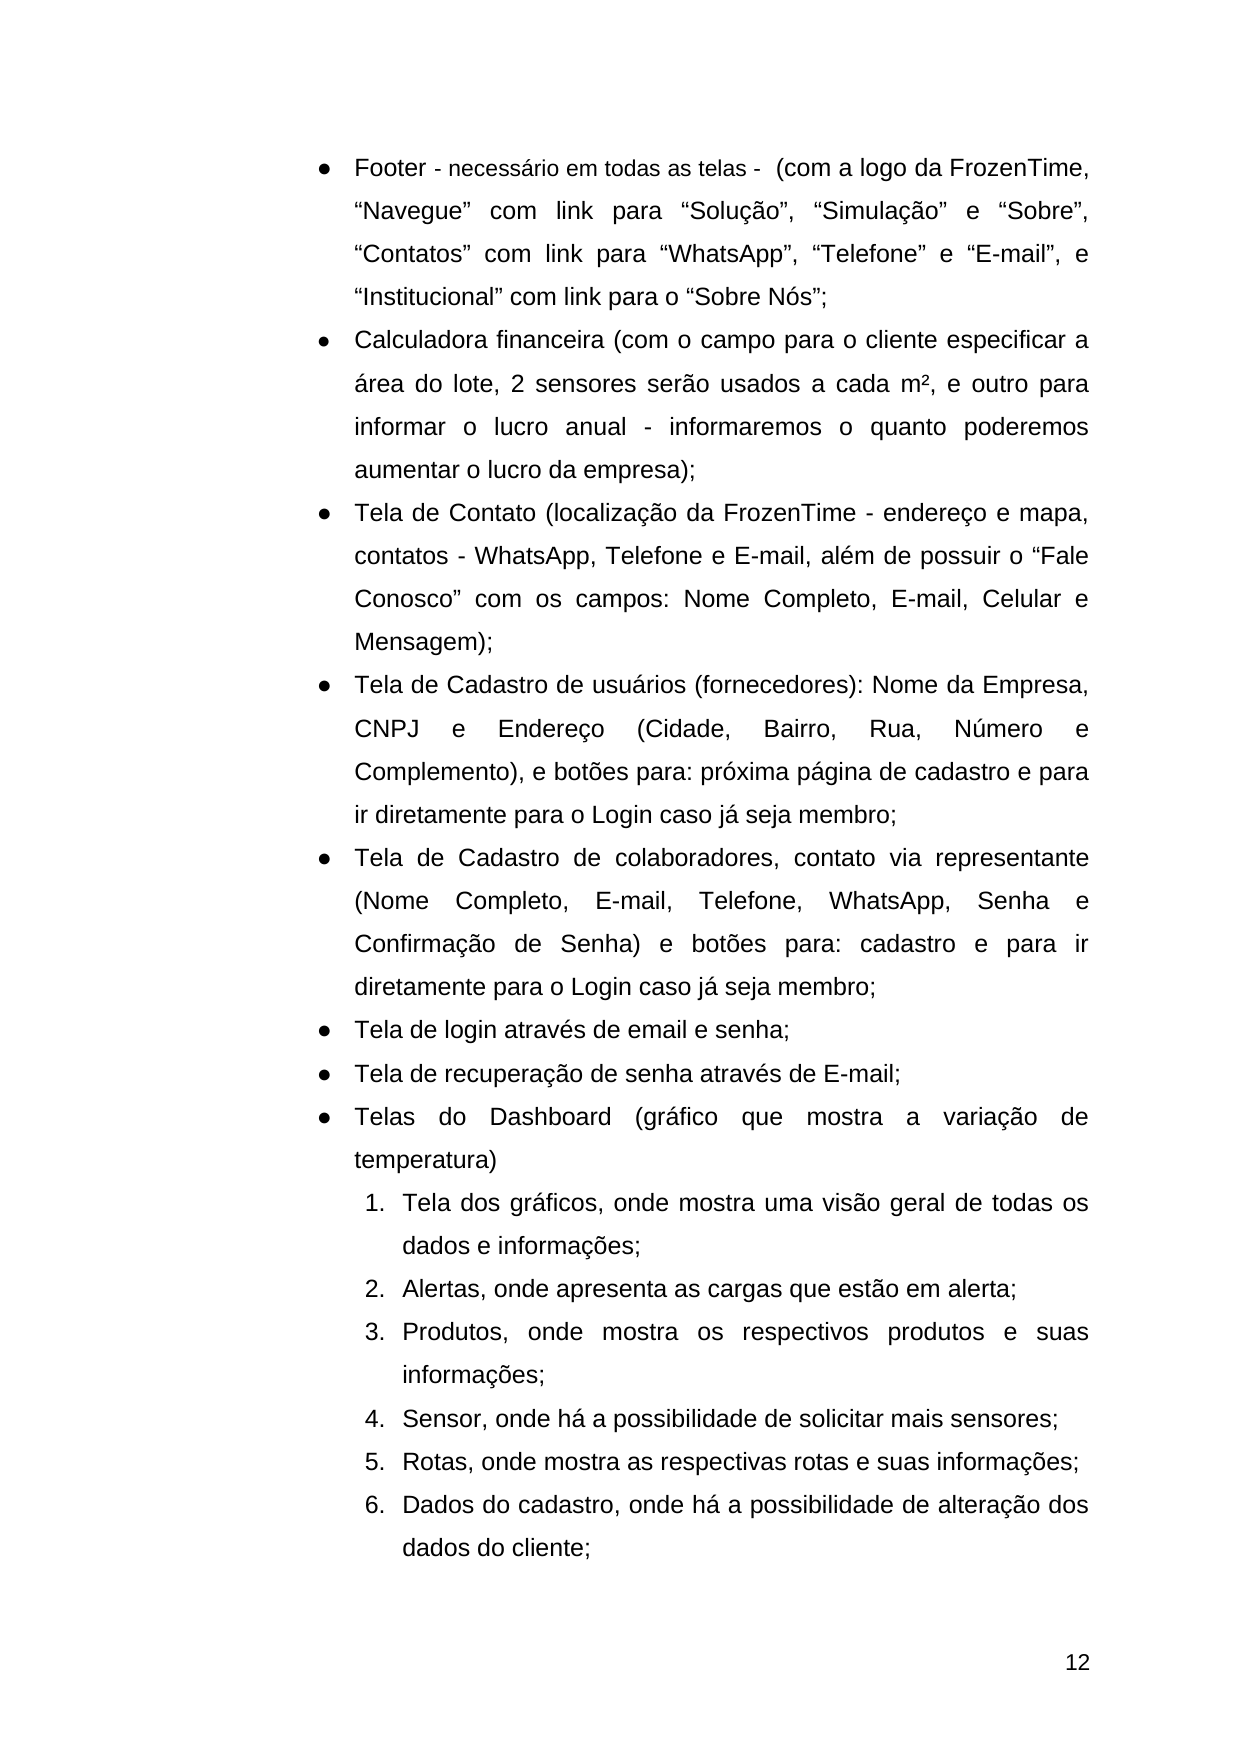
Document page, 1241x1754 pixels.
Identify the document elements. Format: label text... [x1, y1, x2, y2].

list Tela de Contato (localização da FrozenTime - endereço e mapa, contatos - WhatsApp, Telefone e E-mail, além de possuir o “Fale Conosco” com os campos: Nome Completo, E-mail, Celular e Mensagem); [317, 498, 1090, 656]
list Tela de Cadastro de colaboradores, contato via representante (Nome Completo, E-mail, Telefone, WhatsApp, Senha e Confirmação de Senha) e botões para: cadastro e para ir diretamente para o Login caso já seja membro; [317, 843, 1090, 1001]
list Sensor, onde há a possibilidade de solicitar mais sensores; [364, 1403, 1090, 1432]
list Produtos, onde mostra os respectivos produtos e suas informações; [364, 1317, 1090, 1389]
list Tela de Cadastro de usuários (fornecedores): Nome da Empresa, CNPJ e Endereço (Cidade, Bairro, Rua, Número e Complemento), e botões para: próxima página de cadastro e para ir diretamente para o Login caso já seja membro; [317, 670, 1090, 828]
list Rotas, onde mostra as respectivas rotas e suas informações; [364, 1447, 1090, 1475]
list Calculadora financeira (com o campo para o cliente especificar a área do lote, 2 sensores serão usados a cada m², e outro para informar o lucro anual - informaremos o quanto poderemos aumentar o lucro da empresa); [317, 325, 1090, 483]
list Alertas, onde apresenta as cargas que estão em alerta; [364, 1274, 1090, 1303]
list Tela de login através de email e senha; [317, 1015, 1090, 1044]
list Footer - necessário em todas as telas - (com a logo da FrozenTime, “Navegue” com link para “Solução”, “Simulação” e “Sobre”, “Contatos” com link para “WhatsApp”, “Telefone” e “E-mail”, e “Institucional” com link para o “Sobre Nós”; [317, 153, 1090, 311]
list Tela de recuperação de senha através de E-mail; [317, 1058, 1090, 1087]
list Tela dos gráficos, onde mostra uma visão geral de todas os dados e informações; [364, 1188, 1090, 1260]
list Telas do Dashboard (gráfico que mostra a variação de temperatura) [317, 1102, 1090, 1173]
list Dados do cadastro, onde há a possibilidade de alteração dos dados do cliente; [364, 1490, 1090, 1562]
